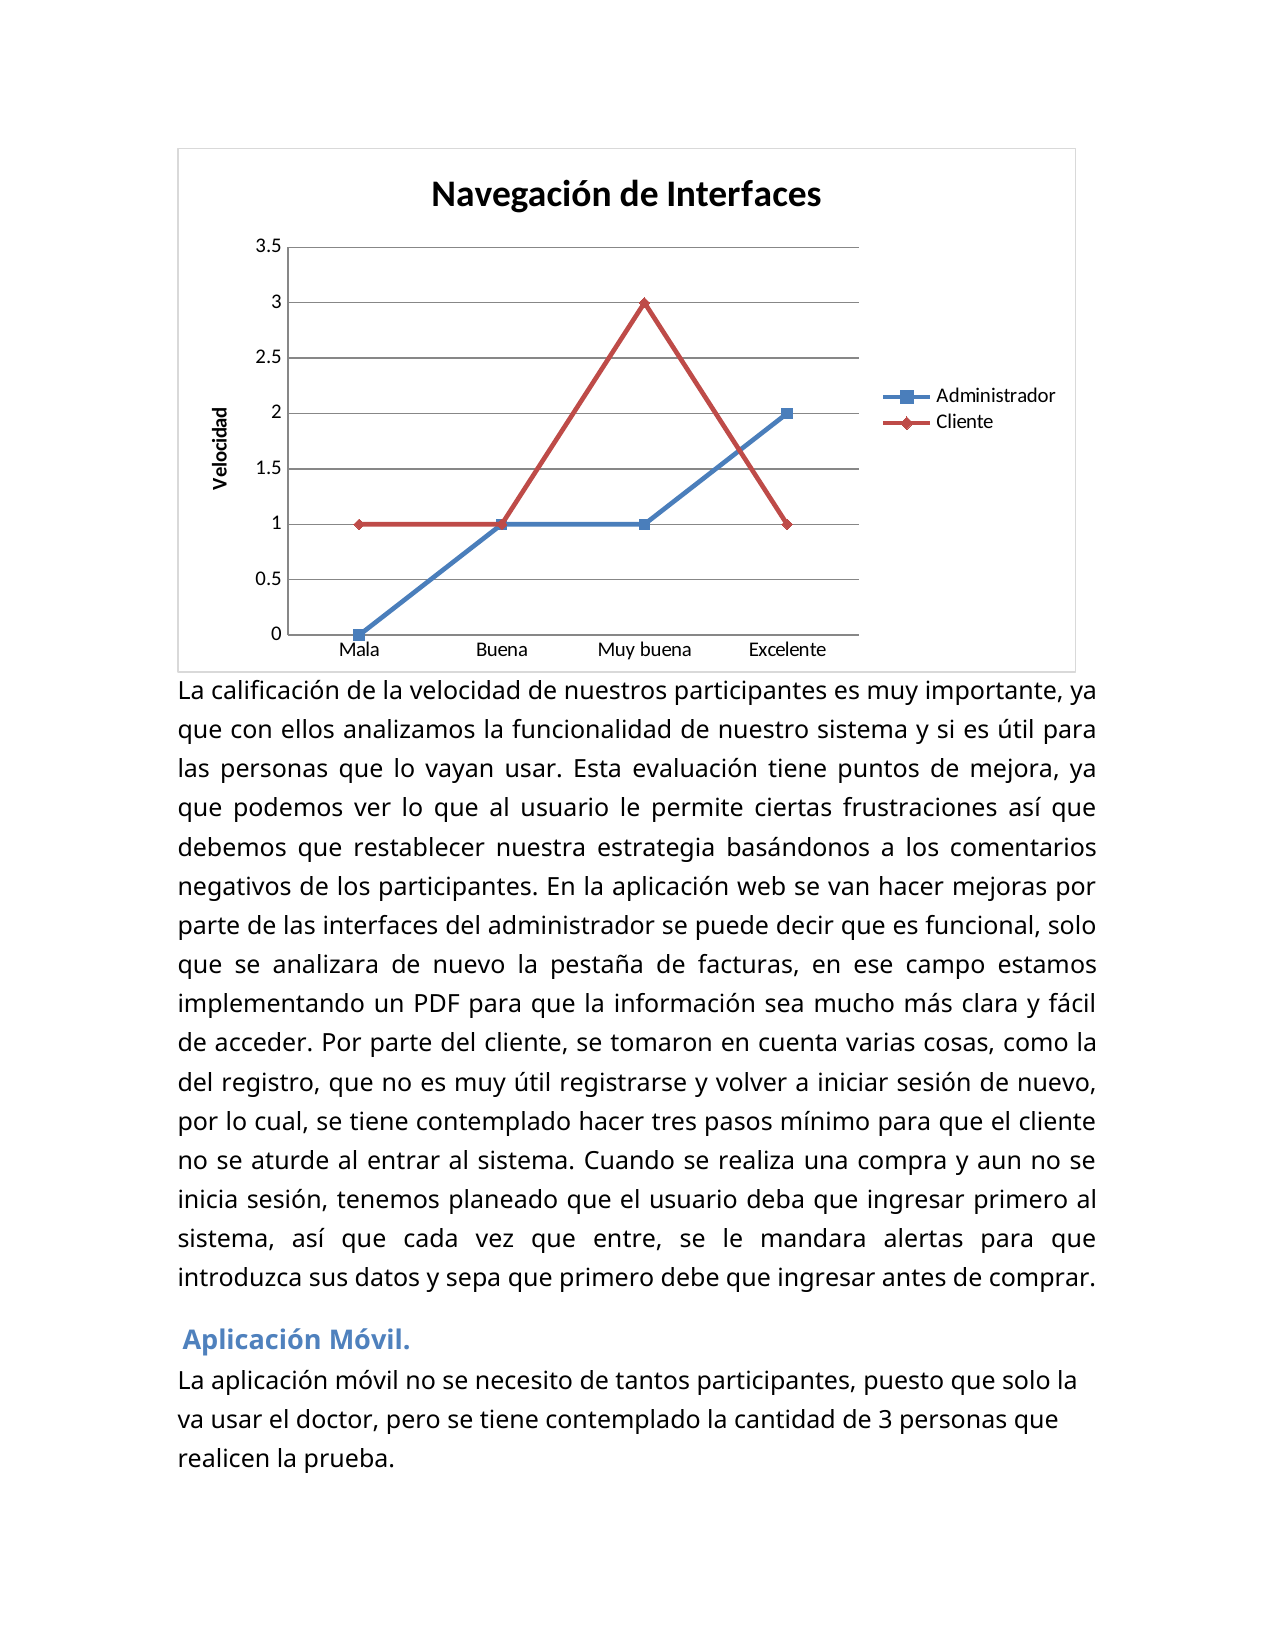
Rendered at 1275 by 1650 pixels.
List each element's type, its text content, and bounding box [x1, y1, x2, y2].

text La calificación de la velocidad de nuestros participantes es muy importante, ya que con ellos analizamos la funcionalidad de nuestro sistema y si es útil para las personas que lo vayan usar. Esta evaluación tiene puntos de mejora, ya que podemos ver lo que al usuario le permite ciertas frustraciones así que debemos que restablecer nuestra estrategia basándonos a los comentarios negativos de los participantes. En la aplicación web se van hacer mejoras por parte de las interfaces del administrador se puede decir que es funcional, solo que se analizara de nuevo la pestaña de facturas, en ese campo estamos implementando un PDF para que la información sea mucho más clara y fácil de acceder. Por parte del cliente, se tomaron en cuenta varias cosas, como la del registro, que no es muy útil registrarse y volver a iniciar sesión de nuevo, por lo cual, se tiene contemplado hacer tres pasos mínimo para que el cliente no se aturde al entrar al sistema. Cuando se realiza una compra y aun no se inicia sesión, tenemos planeado que el usuario deba que ingresar primero al sistema, así que cada vez que entre, se le mandara alertas para que introduzca sus datos y sepa que primero debe que ingresar antes de comprar. [177, 148, 1098, 1294]
subtitle Aplicación Móvil. [177, 1320, 1098, 1357]
text La aplicación móvil no se necesito de tantos participantes, puesto que solo la va usar el doctor, pero se tiene contemplado la cantidad de 3 personas que realicen la prueba. [177, 1362, 1098, 1475]
